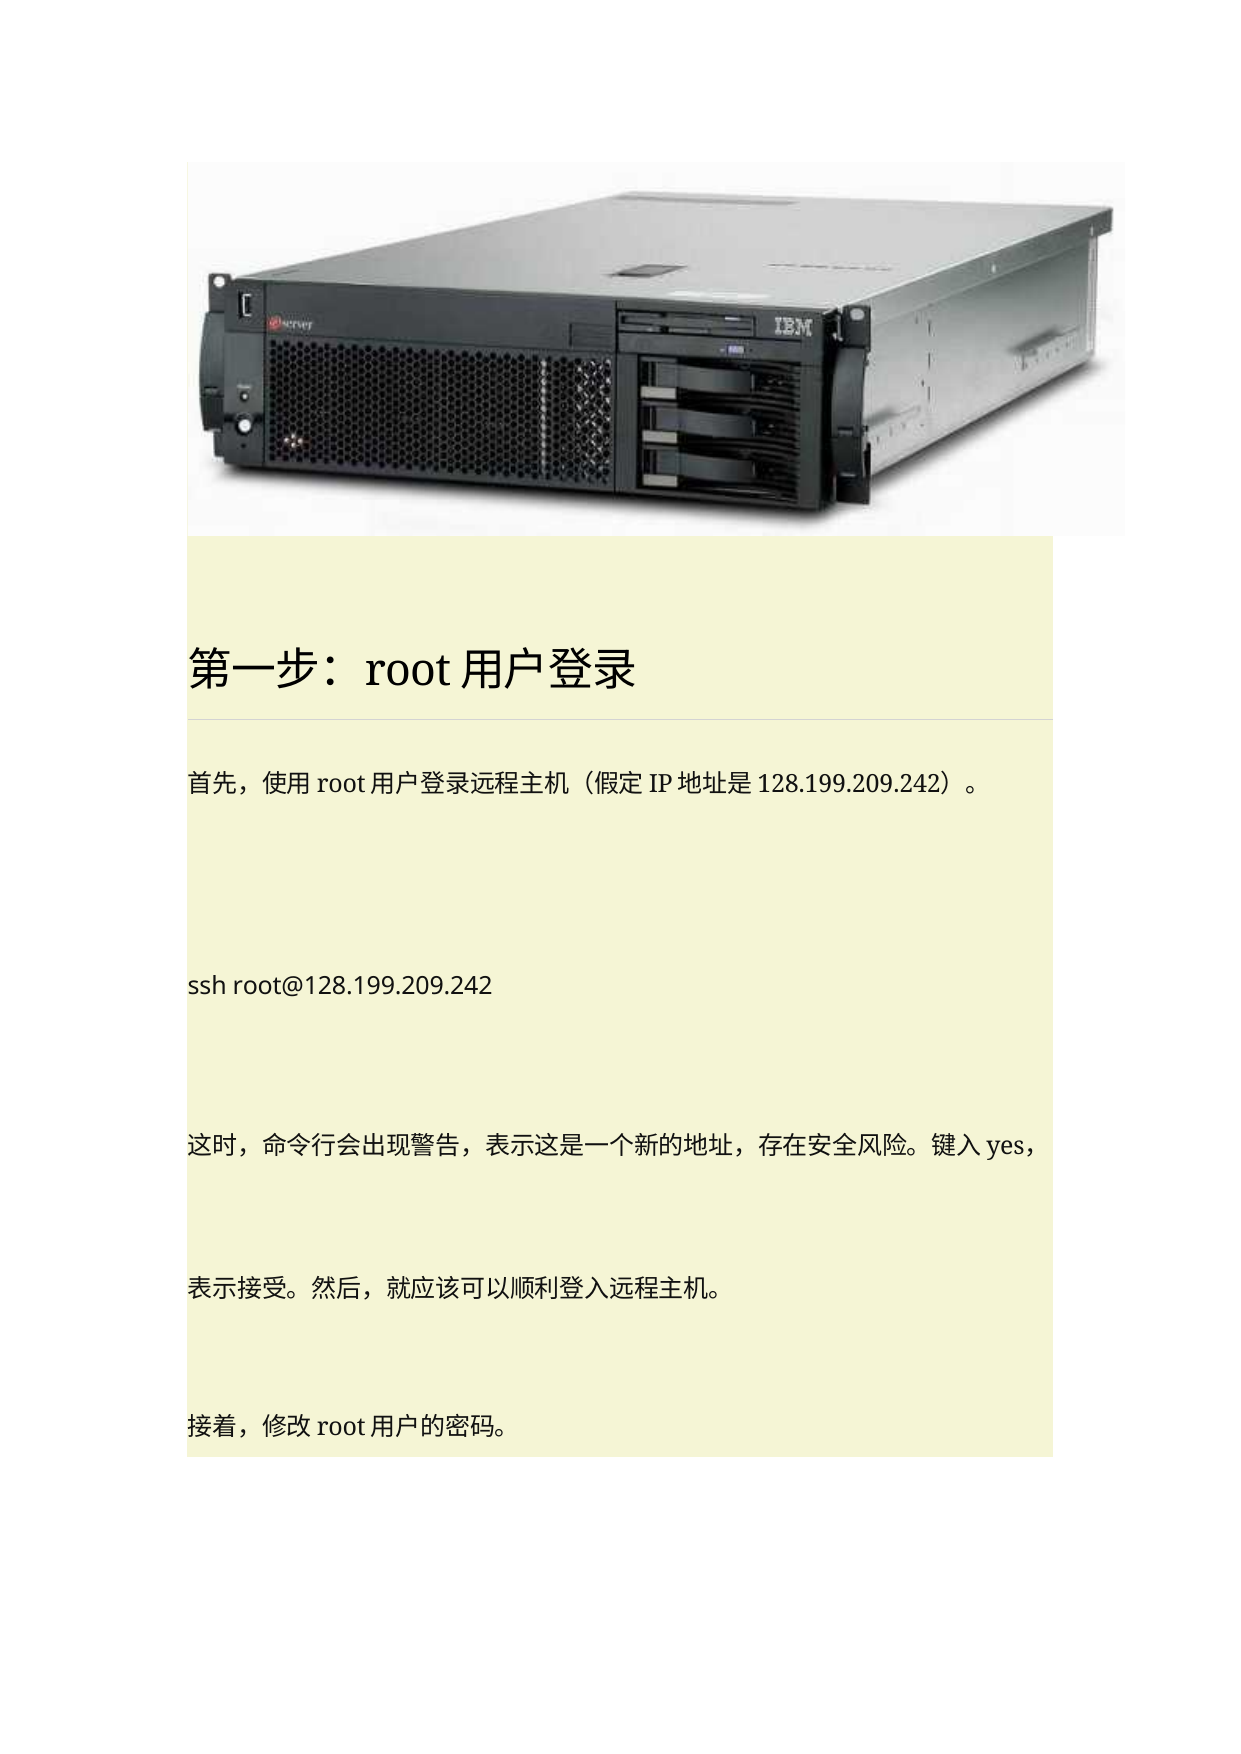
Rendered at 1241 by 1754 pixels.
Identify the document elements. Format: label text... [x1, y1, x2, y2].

text 接着，修改root用户的密码。 [187, 1392, 1053, 1457]
picture [187, 162, 1125, 536]
text 第一步：root用户登录 [187, 617, 1053, 720]
text 首先，使用root用户登录远程主机（假定IP地址是128.199.209.242）。 [187, 749, 1053, 814]
text 这时，命令行会出现警告，表示这是一个新的地址，存在安全风险。键入yes，表示接受。然后，就应该可以顺利登入远程主机。 [187, 1111, 1053, 1319]
text ssh root@128.199.209.242 [187, 952, 1053, 1017]
